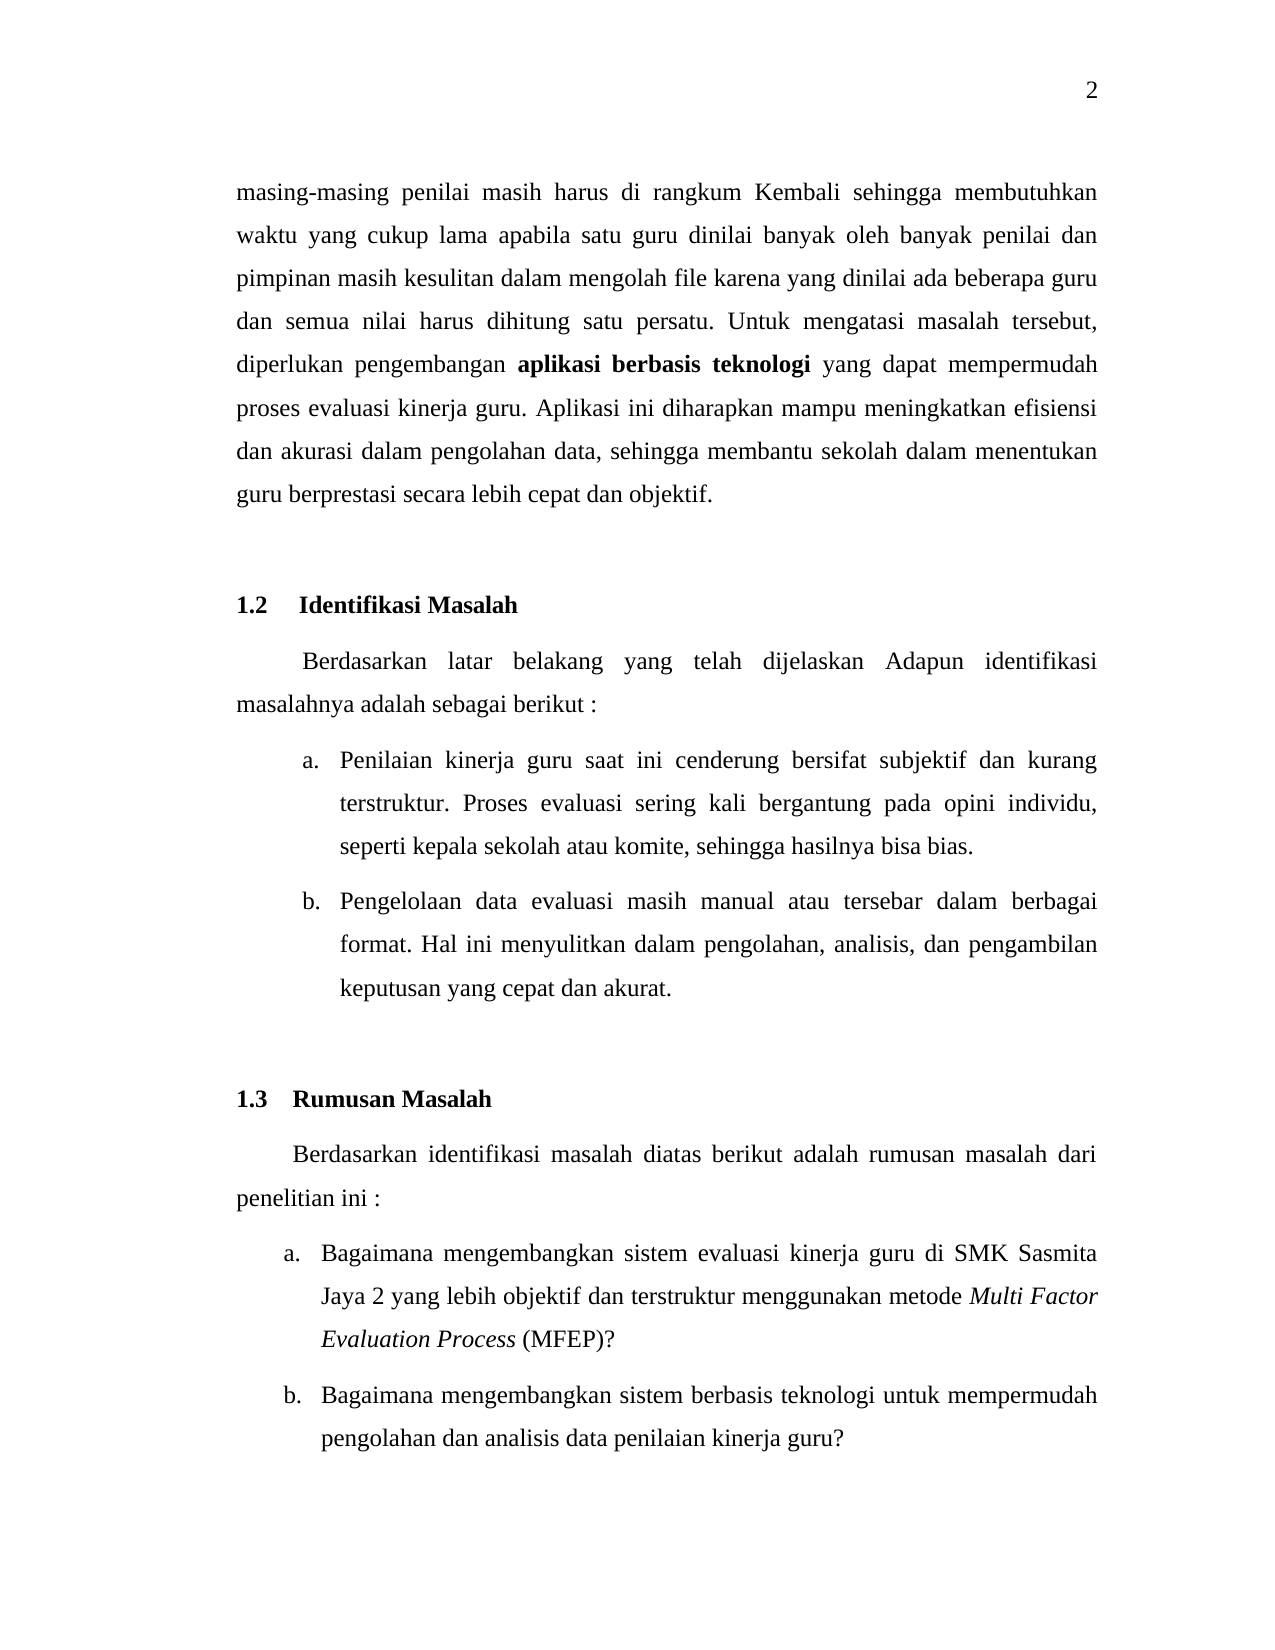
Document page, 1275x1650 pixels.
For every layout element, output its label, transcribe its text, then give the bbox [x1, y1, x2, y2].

list Penilaian kinerja guru saat ini cenderung bersifat subjektif dan kurang terstruktur. Proses evaluasi sering kali bergantung pada opini individu, seperti kepala sekolah atau komite, sehingga hasilnya bisa bias. [302, 745, 1098, 860]
subtitle Rumusan Masalah [236, 1084, 1125, 1113]
list Pengelolaan data evaluasi masih manual atau tersebar dalam berbagai format. Hal ini menyulitkan dalam pengolahan, analisis, dan pengambilan keputusan yang cepat dan akurat. [302, 886, 1098, 1001]
list Bagaimana mengembangkan sistem evaluasi kinerja guru di SMK Sasmita Jaya 2 yang lebih objektif dan terstruktur menggunakan metode Multi Factor Evaluation Process (MFEP)? [283, 1238, 1098, 1353]
text Berdasarkan identifikasi masalah diatas berikut adalah rumusan masalah dari penelitian ini : [236, 1139, 1098, 1211]
text Berdasarkan latar belakang yang telah dijelaskan Adapun identifikasi masalahnya adalah sebagai berikut : [236, 646, 1098, 718]
text masing-masing penilai masih harus di rangkum Kembali sehingga membutuhkan waktu yang cukup lama apabila satu guru dinilai banyak oleh banyak penilai dan pimpinan masih kesulitan dalam mengolah file karena yang dinilai ada beberapa guru dan semua nilai harus dihitung satu persatu. Untuk mengatasi masalah tersebut, diperlukan pengembangan aplikasi berbasis teknologi yang dapat mempermudah proses evaluasi kinerja guru. Aplikasi ini diharapkan mampu meningkatkan efisiensi dan akurasi dalam pengolahan data, sehingga membantu sekolah dalam menentukan guru berprestasi secara lebih cepat dan objektif. [236, 177, 1098, 508]
list Bagaimana mengembangkan sistem berbasis teknologi untuk mempermudah pengolahan dan analisis data penilaian kinerja guru? [283, 1380, 1098, 1452]
subtitle Identifikasi Masalah [236, 590, 1125, 619]
